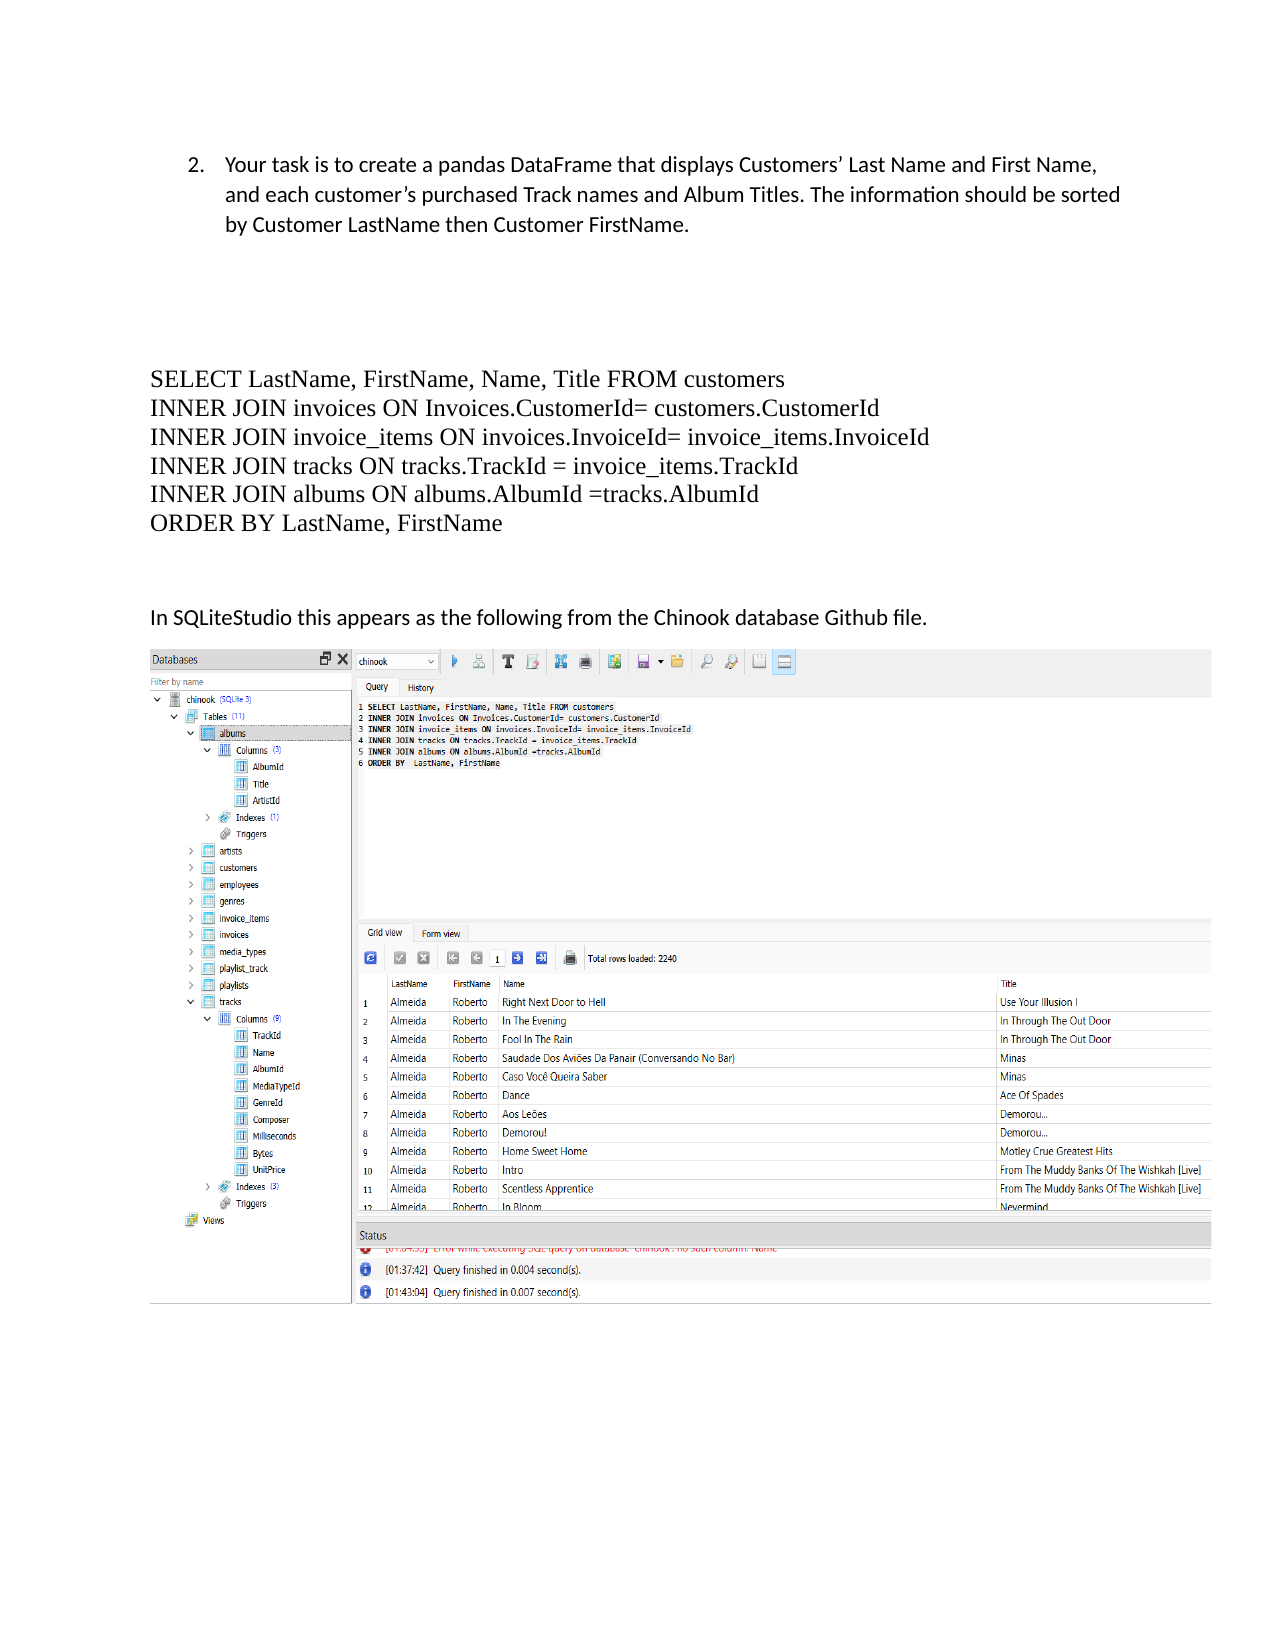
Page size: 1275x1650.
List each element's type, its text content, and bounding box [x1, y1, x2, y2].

text INNER JOIN invoice_items ON invoices.InvoiceId= invoice_items.InvoiceId [150, 422, 1125, 451]
text INNER JOIN tracks ON tracks.TrackId = invoice_items.TrackId [150, 451, 1125, 479]
text INNER JOIN invoices ON Invoices.CustomerId= customers.CustomerId [150, 393, 1125, 422]
text SELECT LastName, FirstName, Name, Title FROM customers [150, 364, 1125, 393]
text ORDER BY LastName, FirstName [150, 508, 1125, 537]
text INNER JOIN albums ON albums.AlbumId =tracks.AlbumId [150, 479, 1125, 508]
picture [150, 649, 1212, 1304]
list Your task is to create a pandas DataFrame that displays Customers’ Last Name and First Name, and each customer’s purchased Track names and Album Titles. The information should be sorted by Customer LastName then Customer FirstName. [187, 150, 1125, 238]
text In SQLiteStudio this appears as the following from the Chinook database Github file. [150, 603, 1125, 631]
